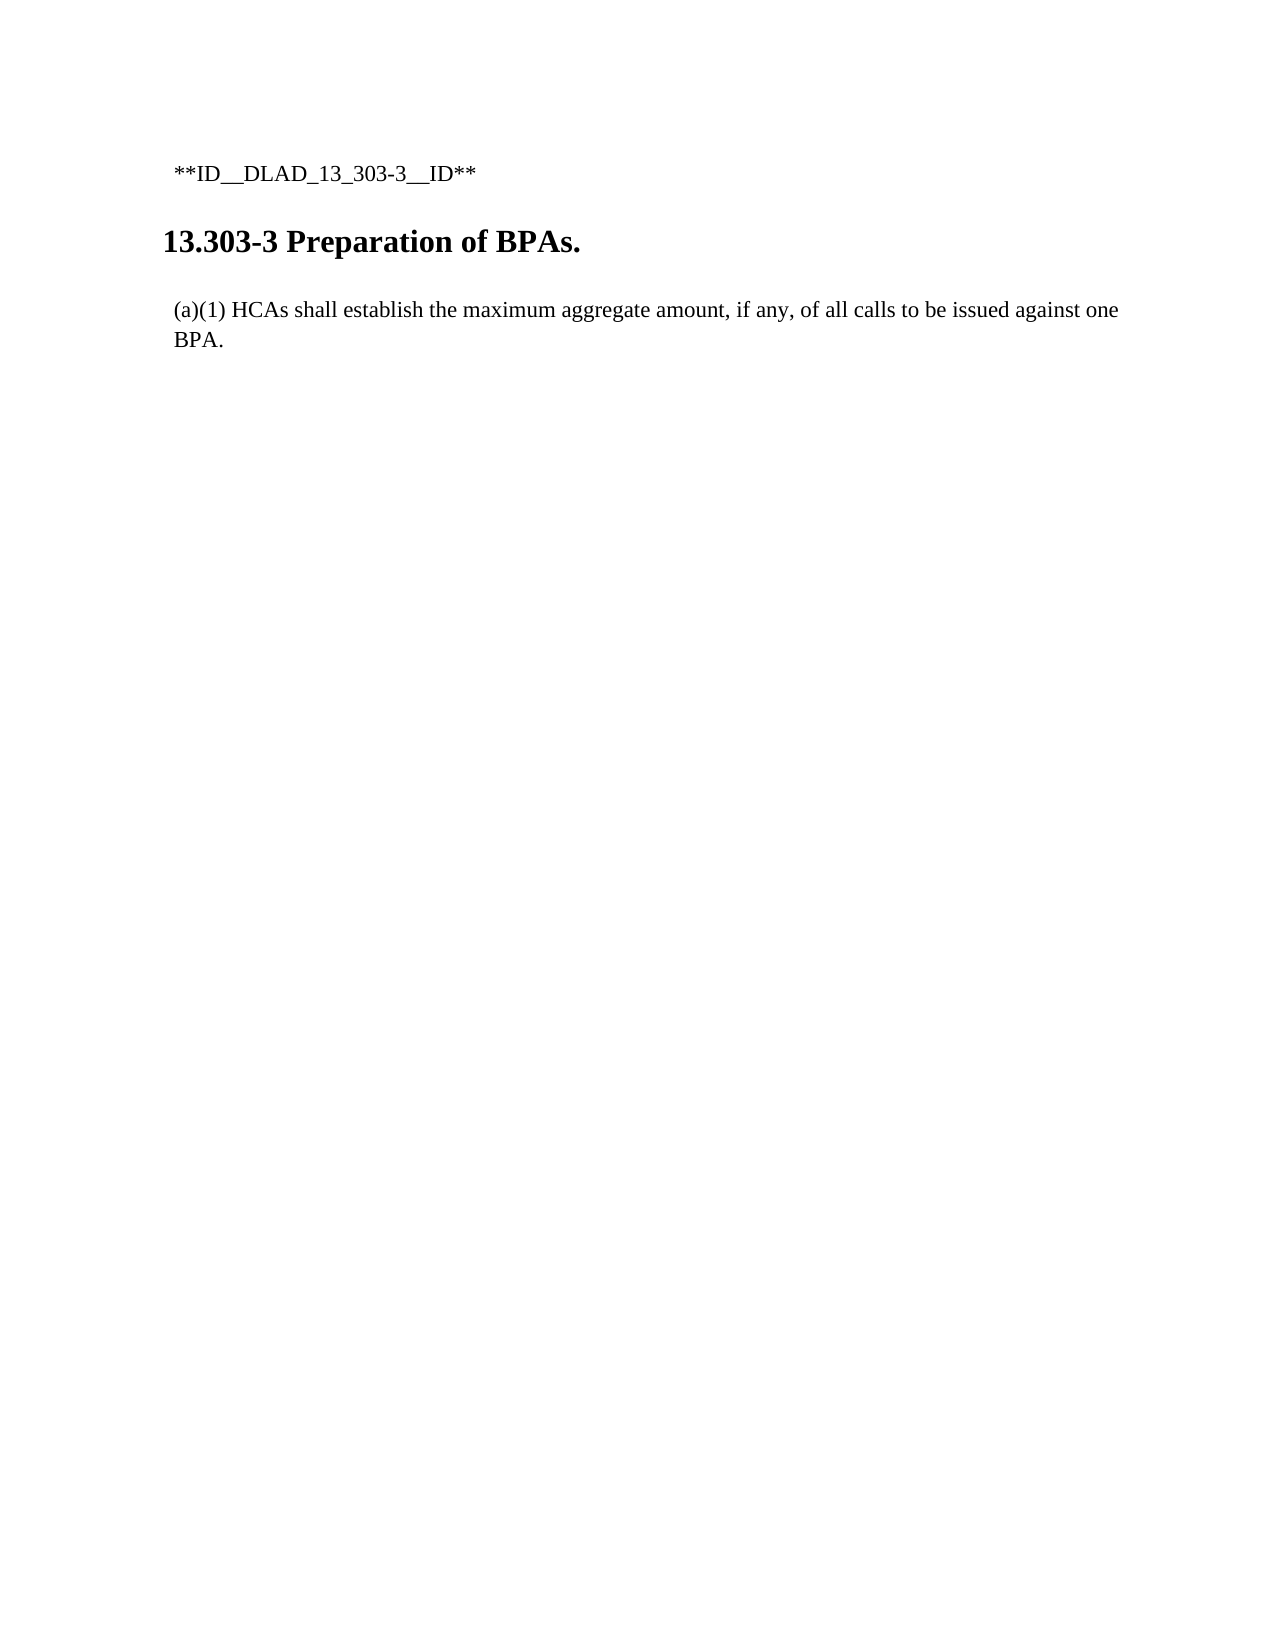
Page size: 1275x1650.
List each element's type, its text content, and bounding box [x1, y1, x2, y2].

subtitle 13.303-3 Preparation of BPAs. [162, 222, 1125, 259]
text (a)(1) HCAs shall establish the maximum aggregate amount, if any, of all calls to be issued against one BPA. [163, 285, 1135, 363]
text **ID__DLAD_13_303-3__ID** [163, 150, 1135, 197]
